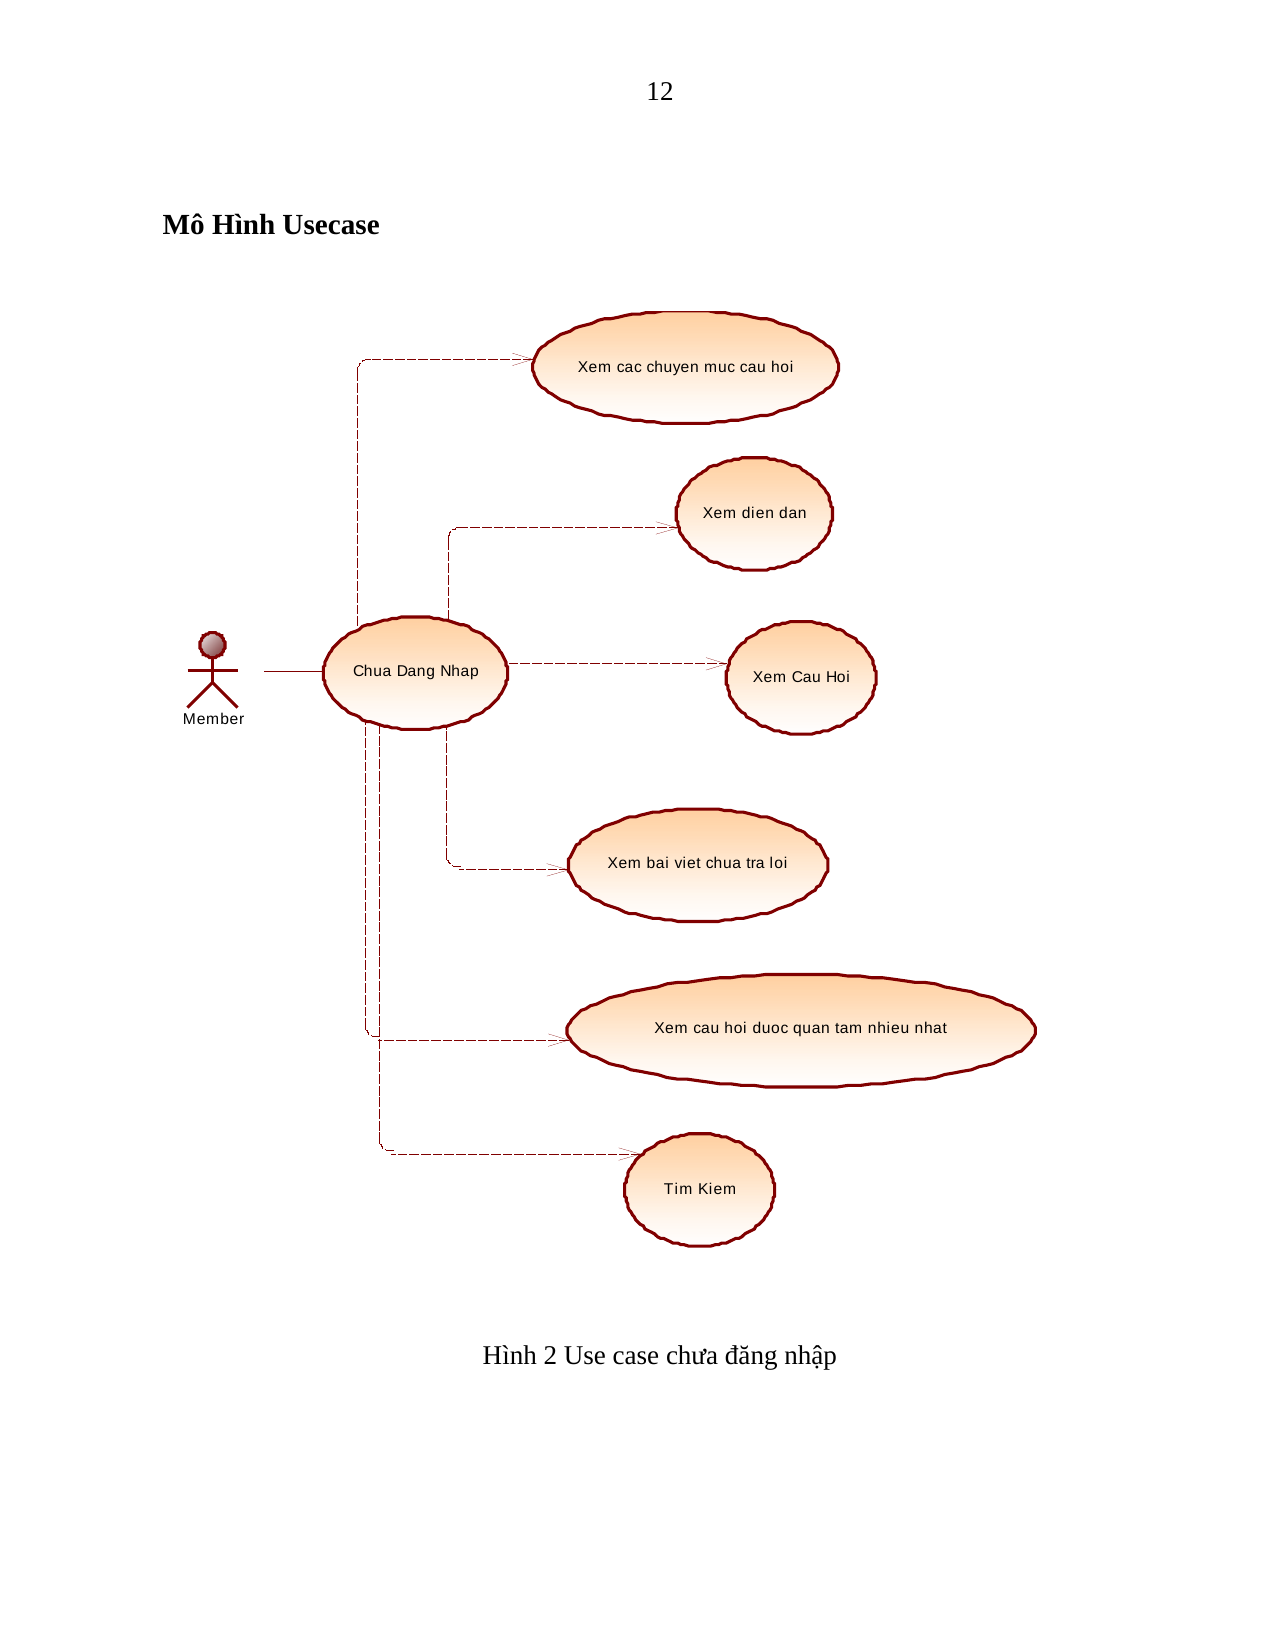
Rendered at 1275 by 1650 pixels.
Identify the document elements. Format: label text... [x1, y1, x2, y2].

text Hình 2 Use case chưa đăng nhập [162, 1339, 1157, 1370]
text Mô Hình Usecase [162, 207, 1157, 240]
